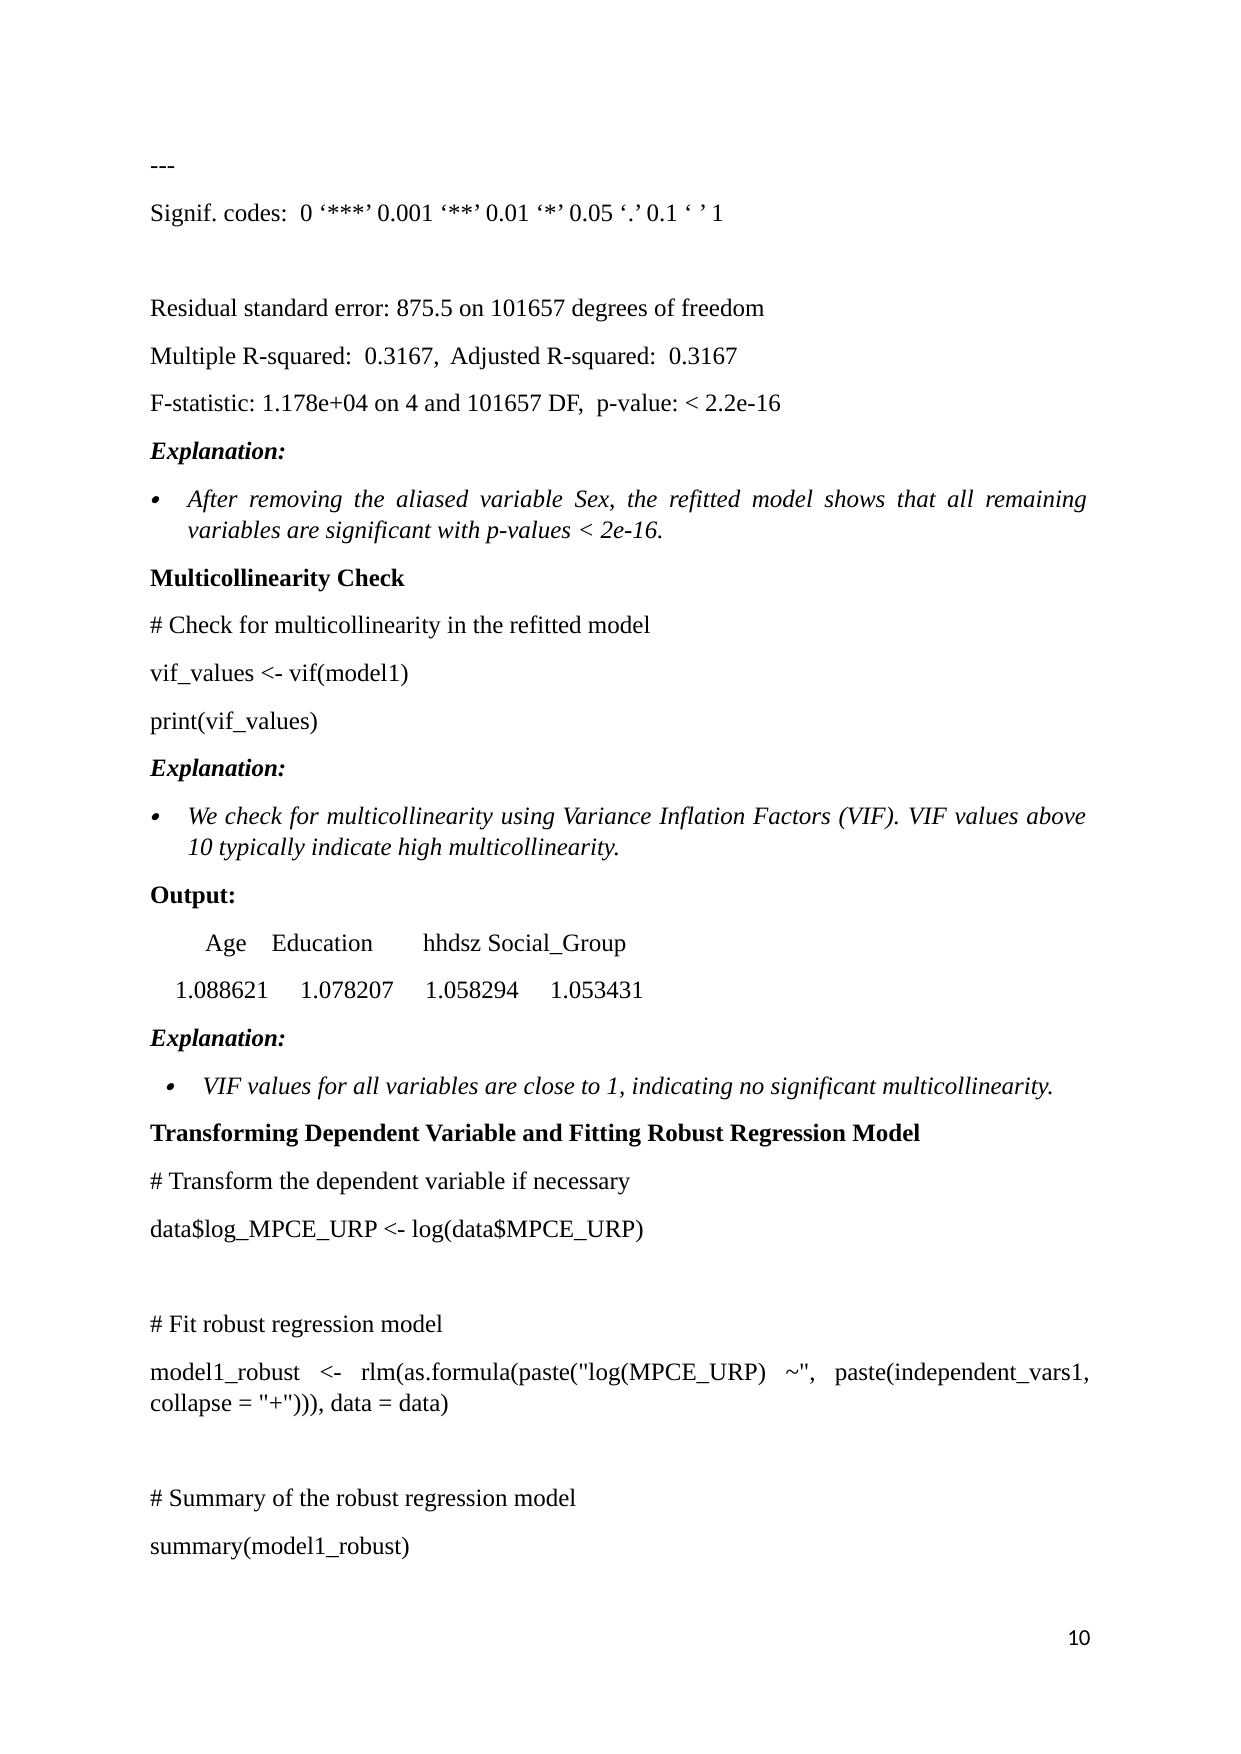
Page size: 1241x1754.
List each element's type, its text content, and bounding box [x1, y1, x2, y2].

text Explanation: [150, 753, 1090, 782]
text model1_robust <- rlm(as.formula(paste("log(MPCE_URP) ~", paste(independent_vars1, collapse = "+"))), data = data) [150, 1357, 1090, 1417]
text Explanation: [150, 436, 1090, 465]
text F-statistic: 1.178e+04 on 4 and 101657 DF, p-value: < 2.2e-16 [150, 388, 1090, 417]
list After removing the aliased variable Sex, the refitted model shows that all remaining variables are significant with p-values < 2e-16. [150, 484, 1090, 544]
text Signif. codes: 0 ‘***’ 0.001 ‘**’ 0.01 ‘*’ 0.05 ‘.’ 0.1 ‘ ’ 1 [150, 198, 1090, 226]
text data$log_MPCE_URP <- log(data$MPCE_URP) [150, 1214, 1090, 1243]
text summary(model1_robust) [150, 1531, 1090, 1560]
text --- [150, 150, 1090, 179]
text Explanation: [150, 1023, 1090, 1052]
text Output: [150, 880, 1090, 909]
text # Check for multicollinearity in the refitted model [150, 610, 1090, 639]
text print(vif_values) [150, 706, 1090, 734]
text # Fit robust regression model [150, 1309, 1090, 1338]
list We check for multicollinearity using Variance Inflation Factors (VIF). VIF values above 10 typically indicate high multicollinearity. [150, 801, 1090, 861]
text Age Education hhdsz Social_Group [150, 928, 1090, 956]
text vif_values <- vif(model1) [150, 658, 1090, 687]
text # Transform the dependent variable if necessary [150, 1166, 1090, 1195]
list VIF values for all variables are close to 1, indicating no significant multicollinearity. [165, 1071, 1090, 1099]
text # Summary of the robust regression model [150, 1483, 1090, 1512]
text Residual standard error: 875.5 on 101657 degrees of freedom [150, 293, 1090, 322]
text 1.088621 1.078207 1.058294 1.053431 [150, 975, 1090, 1004]
text Multicollinearity Check [150, 563, 1090, 591]
text Multiple R-squared: 0.3167, Adjusted R-squared: 0.3167 [150, 341, 1090, 369]
text Transforming Dependent Variable and Fitting Robust Regression Model [150, 1118, 1090, 1147]
